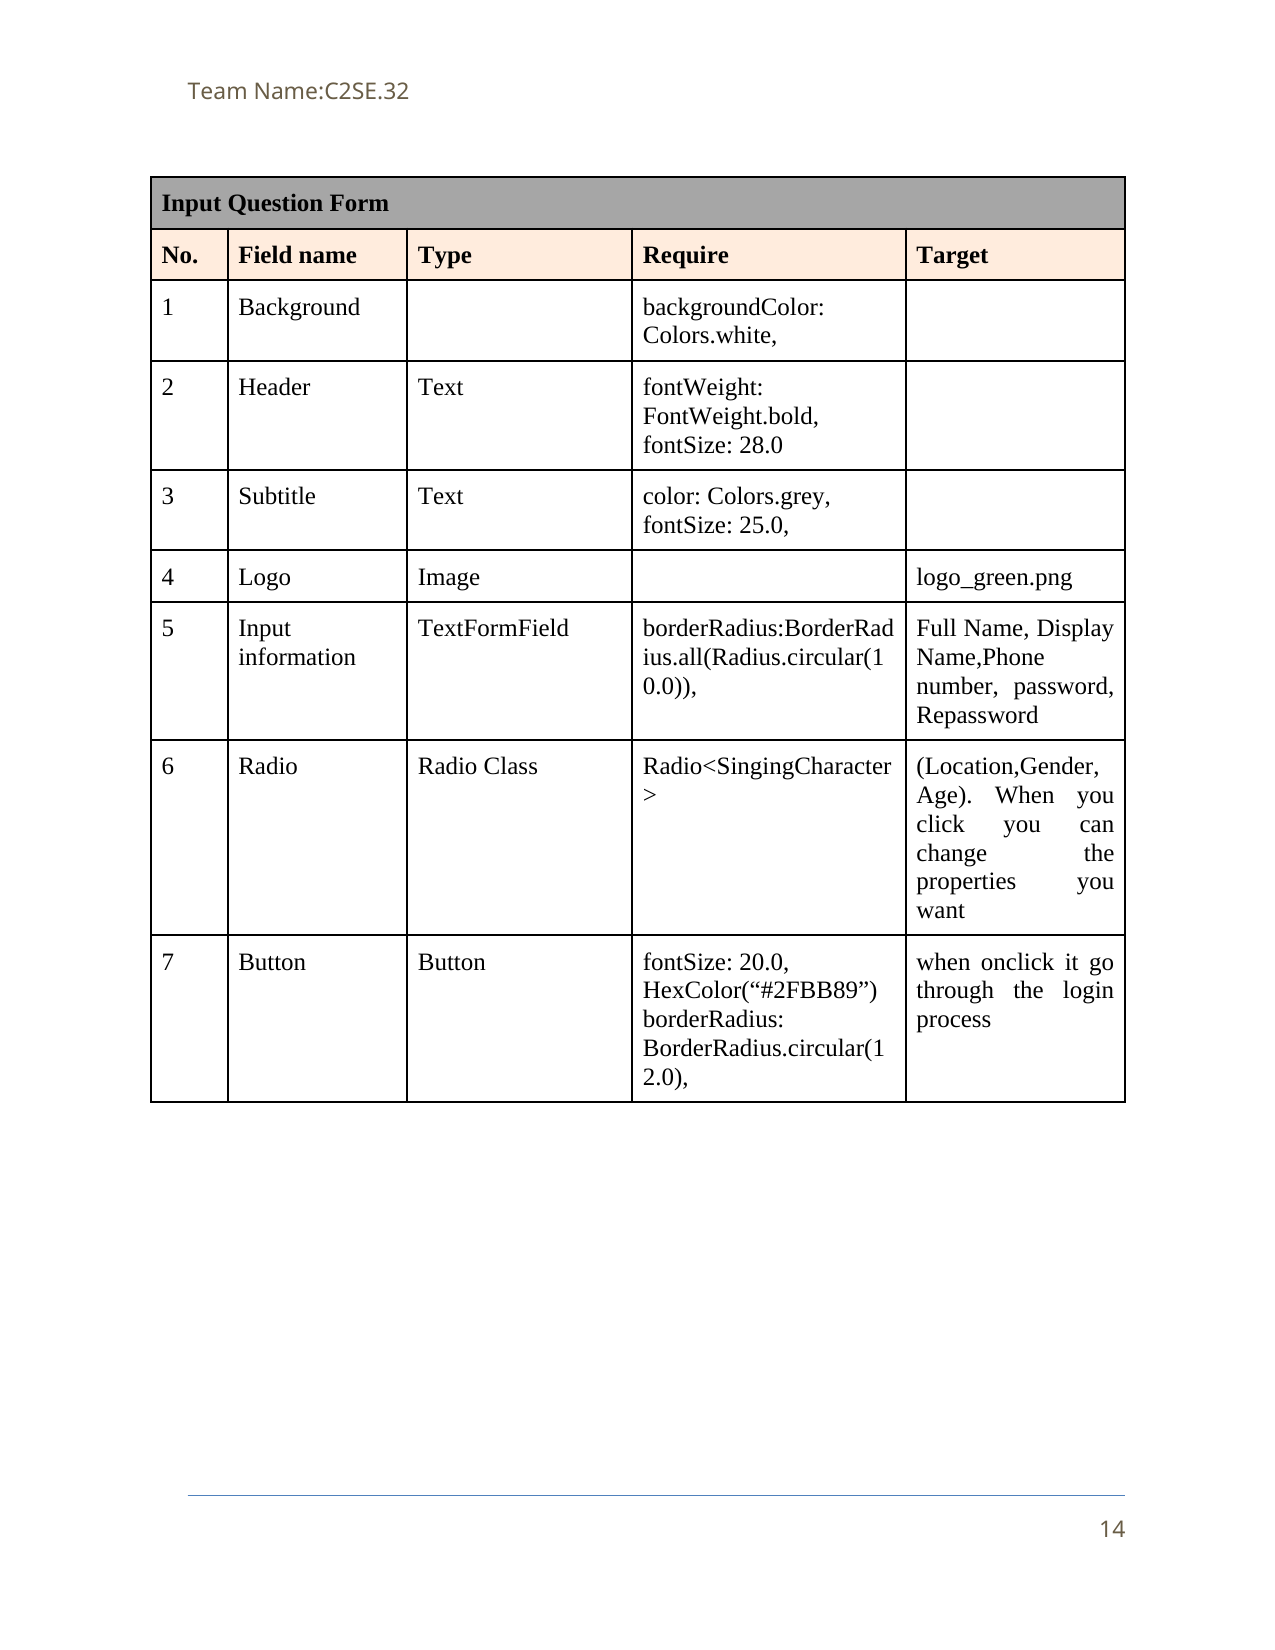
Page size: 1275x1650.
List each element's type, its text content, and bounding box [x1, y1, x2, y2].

table_cell TextFormField [408, 603, 631, 739]
table_cell Radio Class [408, 741, 631, 934]
table_cell Target [907, 230, 1124, 279]
table_cell Text [408, 362, 631, 469]
table_cell Text [408, 471, 631, 549]
table_cell Image [408, 551, 631, 601]
table_cell Subtitle [229, 471, 406, 549]
table_cell fontSize: 20.0, HexColor(“#2FBB89”) borderRadius: BorderRadius.circular(12.0), [633, 936, 905, 1101]
table_cell logo_green.png [907, 551, 1124, 601]
table_cell 6 [152, 741, 227, 934]
table_header Input Question Form [152, 178, 1124, 228]
table_cell [907, 362, 1124, 469]
table_cell 1 [152, 281, 227, 360]
table_cell [907, 281, 1124, 360]
table_cell (Location,Gender, Age). When you click you can change the properties you want [907, 741, 1124, 934]
table_cell [633, 551, 905, 601]
table_cell 3 [152, 471, 227, 549]
table_cell [408, 281, 631, 360]
table_cell Type [408, 230, 631, 279]
table_cell Button [229, 936, 406, 1101]
table_cell color: Colors.grey, fontSize: 25.0, [633, 471, 905, 549]
table_cell 5 [152, 603, 227, 739]
table_cell Field name [229, 230, 406, 279]
table_cell Full Name, Display Name,Phone number, password, Repassword [907, 603, 1124, 739]
table_cell Require [633, 230, 905, 279]
table_cell Logo [229, 551, 406, 601]
table_cell when onclick it go through the login process [907, 936, 1124, 1101]
table_cell Button [408, 936, 631, 1101]
table_cell Background [229, 281, 406, 360]
table_cell Radio<SingingCharacter> [633, 741, 905, 934]
table_cell Radio [229, 741, 406, 934]
table_cell No. [152, 230, 227, 279]
table_cell [907, 471, 1124, 549]
table_cell 4 [152, 551, 227, 601]
table_cell borderRadius:BorderRadius.all(Radius.circular(10.0)), [633, 603, 905, 739]
table_cell 2 [152, 362, 227, 469]
table_cell 7 [152, 936, 227, 1101]
table_cell fontWeight: FontWeight.bold, fontSize: 28.0 [633, 362, 905, 469]
table_cell Input information [229, 603, 406, 739]
table_cell backgroundColor: Colors.white, [633, 281, 905, 360]
table_cell Header [229, 362, 406, 469]
